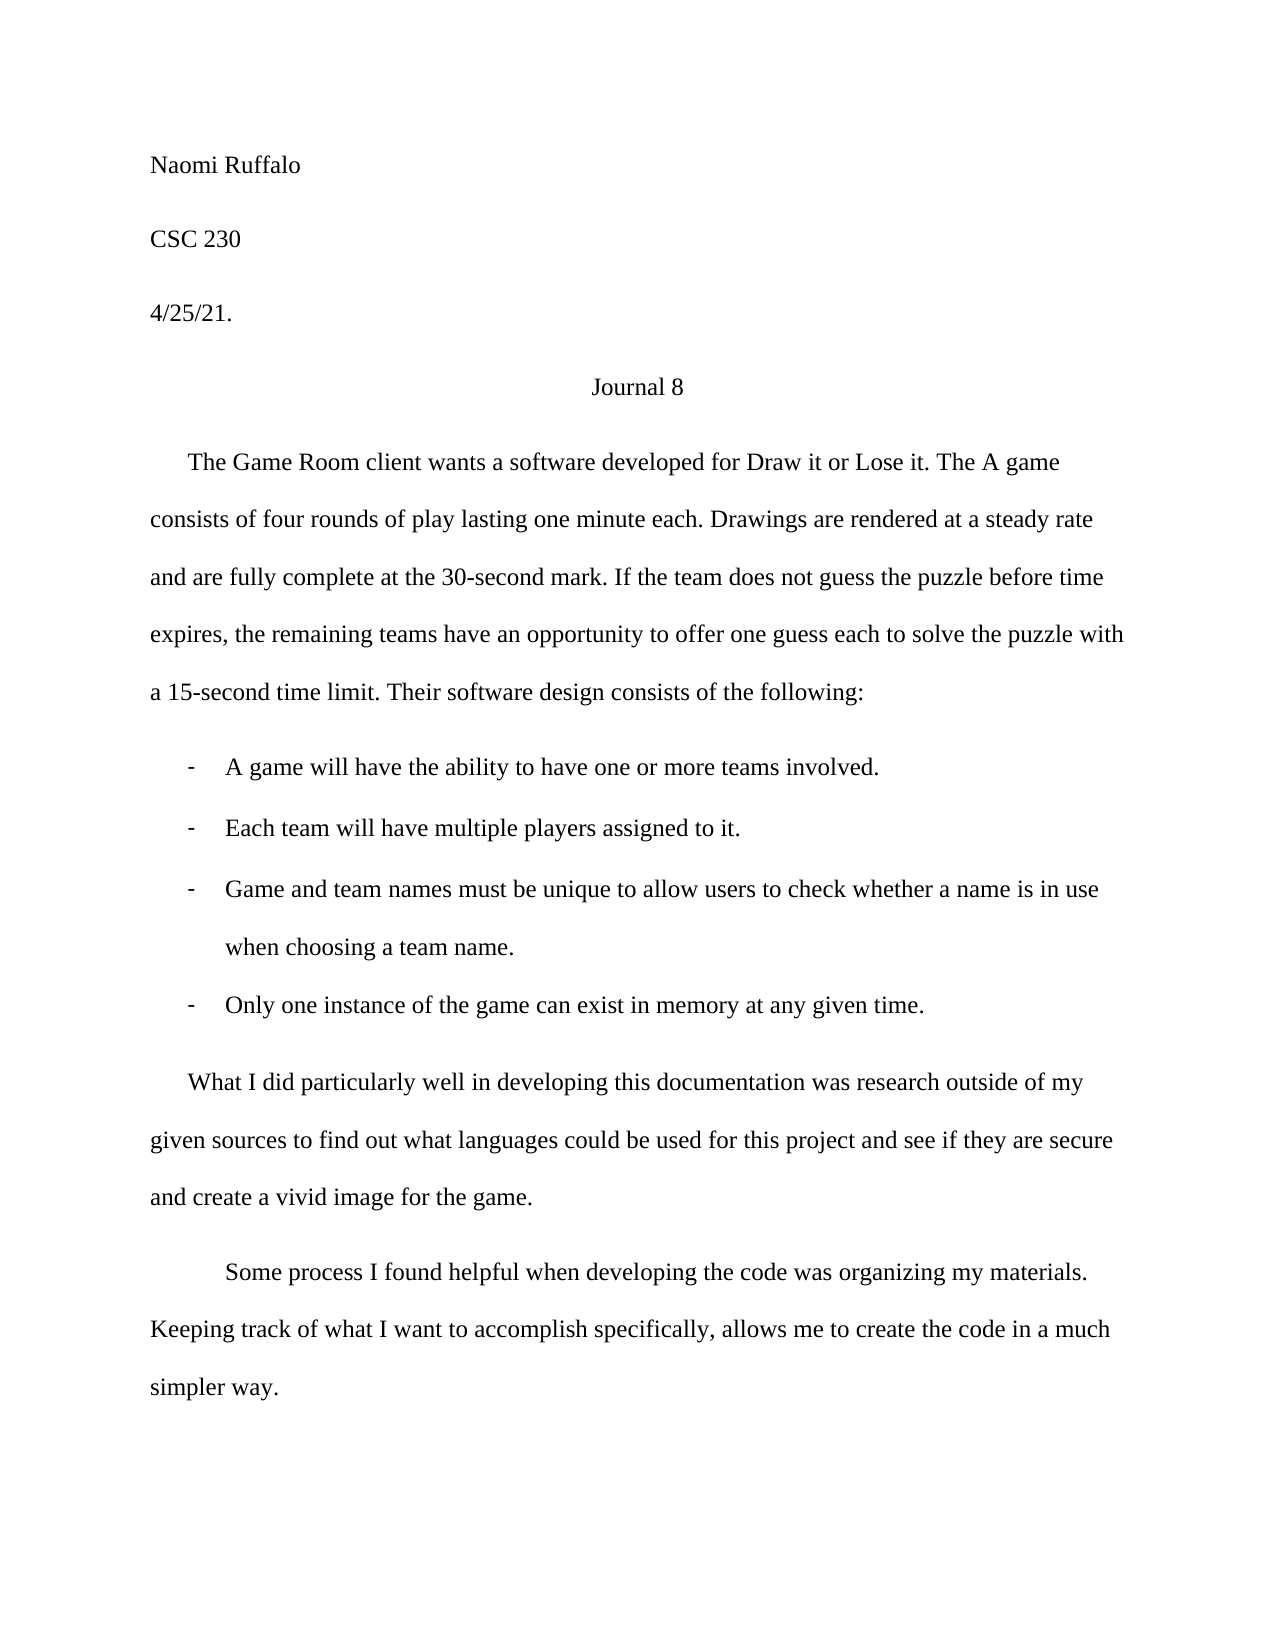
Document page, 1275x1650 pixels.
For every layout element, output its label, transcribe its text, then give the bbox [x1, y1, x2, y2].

text CSC 230 [150, 224, 1125, 253]
list A game will have the ability to have one or more teams involved. [187, 751, 1125, 781]
list Only one instance of the game can exist in memory at any given time. [187, 990, 1125, 1020]
list Each team will have multiple players assigned to it. [187, 812, 1125, 842]
list Game and team names must be unique to allow users to check whether a name is in use when choosing a team name. [187, 873, 1125, 961]
text What I did particularly well in developing this documentation was research outside of my given sources to find out what languages could be used for this project and see if they are secure and create a vivid image for the game. [150, 1067, 1125, 1211]
text Naomi Ruffalo [150, 150, 1125, 179]
text Journal 8 [150, 372, 1125, 401]
text Some process I found helpful when developing the code was organizing my materials. Keeping track of what I want to accomplish specifically, allows me to create the code in a much simpler way. [150, 1257, 1125, 1400]
text 4/25/21. [150, 298, 1125, 327]
text The Game Room client wants a software developed for Draw it or Lose it. The A game consists of four rounds of play lasting one minute each. Drawings are rendered at a steady rate and are fully complete at the 30-second mark. If the team does not guess the puzzle before time expires, the remaining teams have an opportunity to offer one guess each to solve the puzzle with a 15-second time limit. Their software design consists of the following: [150, 447, 1125, 705]
